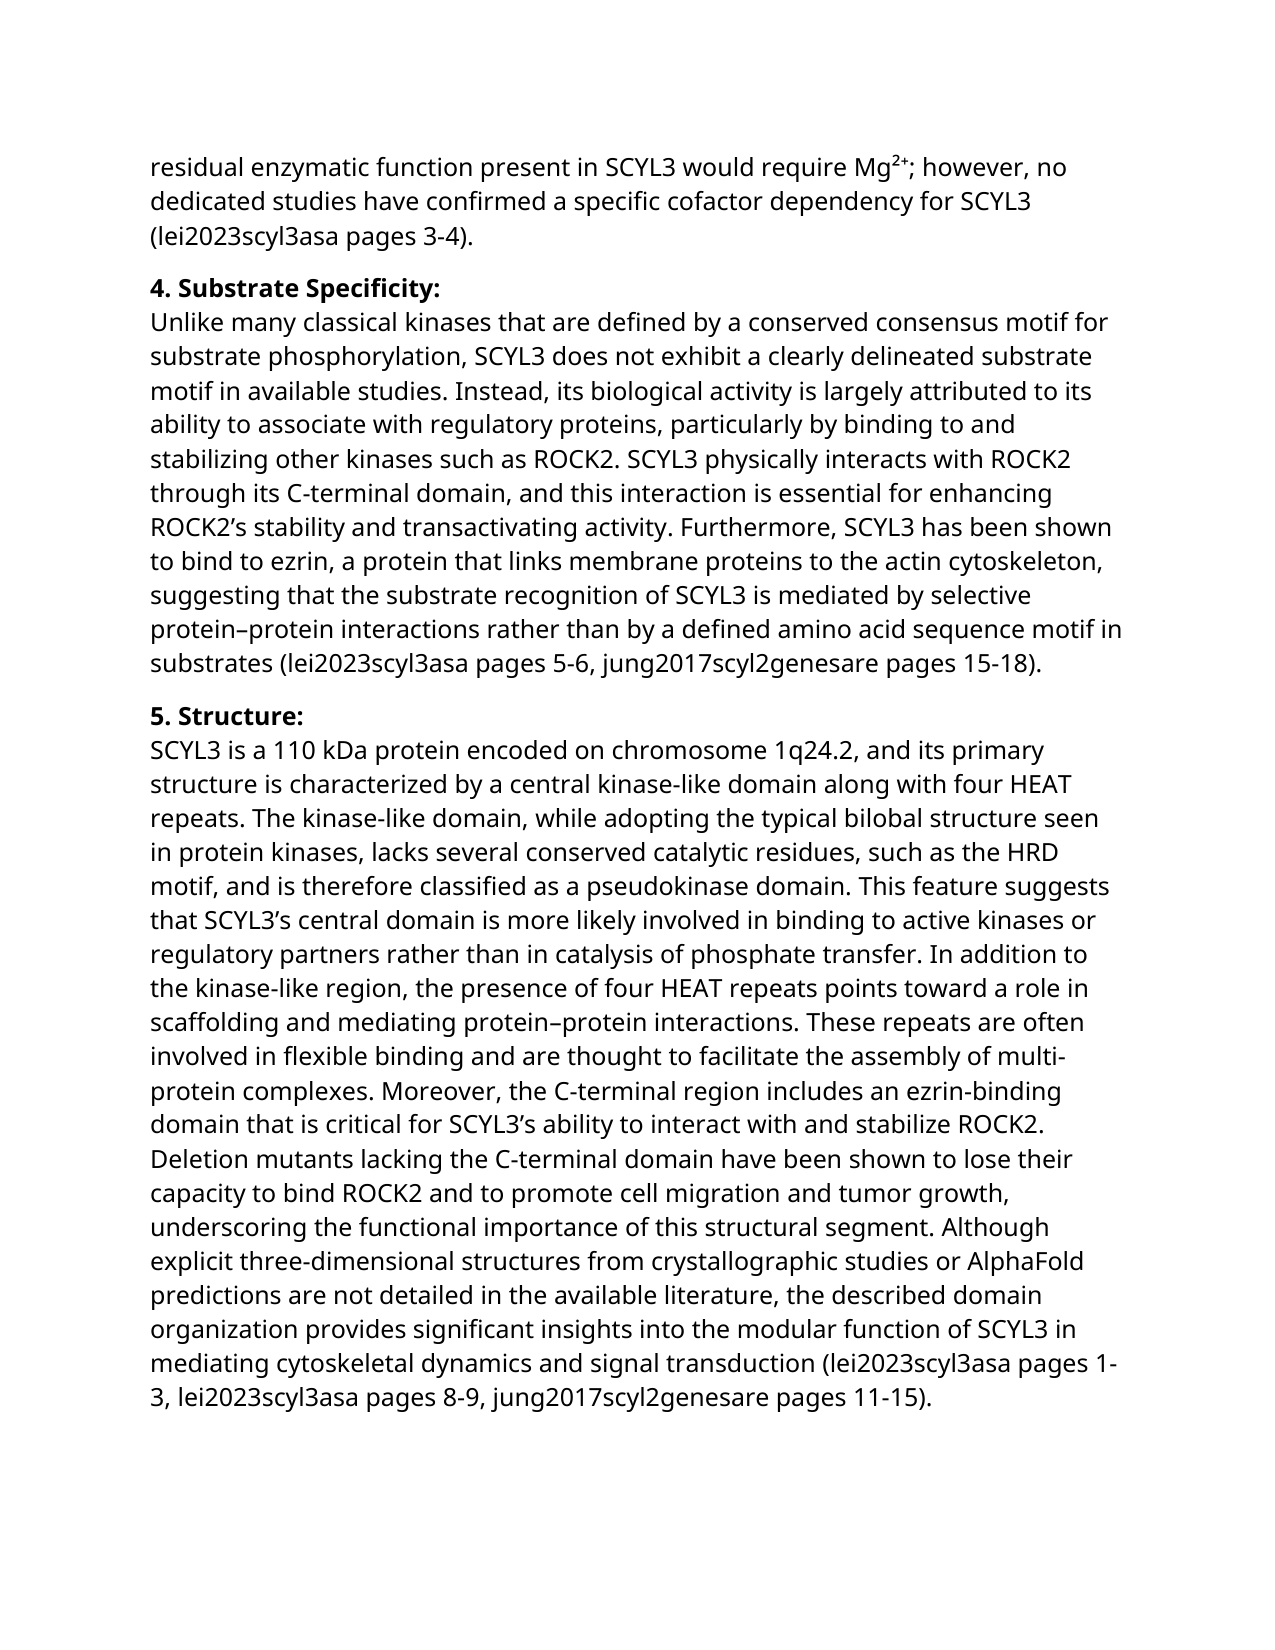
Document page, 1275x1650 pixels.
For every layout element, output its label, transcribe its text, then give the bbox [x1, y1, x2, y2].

text 5. Structure: SCYL3 is a 110 kDa protein encoded on chromosome 1q24.2, and its primary structure is characterized by a central kinase-like domain along with four HEAT repeats. The kinase-like domain, while adopting the typical bilobal structure seen in protein kinases, lacks several conserved catalytic residues, such as the HRD motif, and is therefore classified as a pseudokinase domain. This feature suggests that SCYL3’s central domain is more likely involved in binding to active kinases or regulatory partners rather than in catalysis of phosphate transfer. In addition to the kinase-like region, the presence of four HEAT repeats points toward a role in scaffolding and mediating protein–protein interactions. These repeats are often involved in flexible binding and are thought to facilitate the assembly of multi-protein complexes. Moreover, the C-terminal region includes an ezrin-binding domain that is critical for SCYL3’s ability to interact with and stabilize ROCK2. Deletion mutants lacking the C-terminal domain have been shown to lose their capacity to bind ROCK2 and to promote cell migration and tumor growth, underscoring the functional importance of this structural segment. Although explicit three-dimensional structures from crystallographic studies or AlphaFold predictions are not detailed in the available literature, the described domain organization provides significant insights into the modular function of SCYL3 in mediating cytoskeletal dynamics and signal transduction (lei2023scyl3asa pages 1-3, lei2023scyl3asa pages 8-9, jung2017scyl2genesare pages 11-15). [150, 698, 1125, 1414]
text 4. Substrate Specificity: Unlike many classical kinases that are defined by a conserved consensus motif for substrate phosphorylation, SCYL3 does not exhibit a clearly delineated substrate motif in available studies. Instead, its biological activity is largely attributed to its ability to associate with regulatory proteins, particularly by binding to and stabilizing other kinases such as ROCK2. SCYL3 physically interacts with ROCK2 through its C-terminal domain, and this interaction is essential for enhancing ROCK2’s stability and transactivating activity. Furthermore, SCYL3 has been shown to bind to ezrin, a protein that links membrane proteins to the actin cytoskeleton, suggesting that the substrate recognition of SCYL3 is mediated by selective protein–protein interactions rather than by a defined amino acid sequence motif in substrates (lei2023scyl3asa pages 5-6, jung2017scyl2genesare pages 15-18). [150, 271, 1125, 680]
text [150, 150, 1125, 252]
